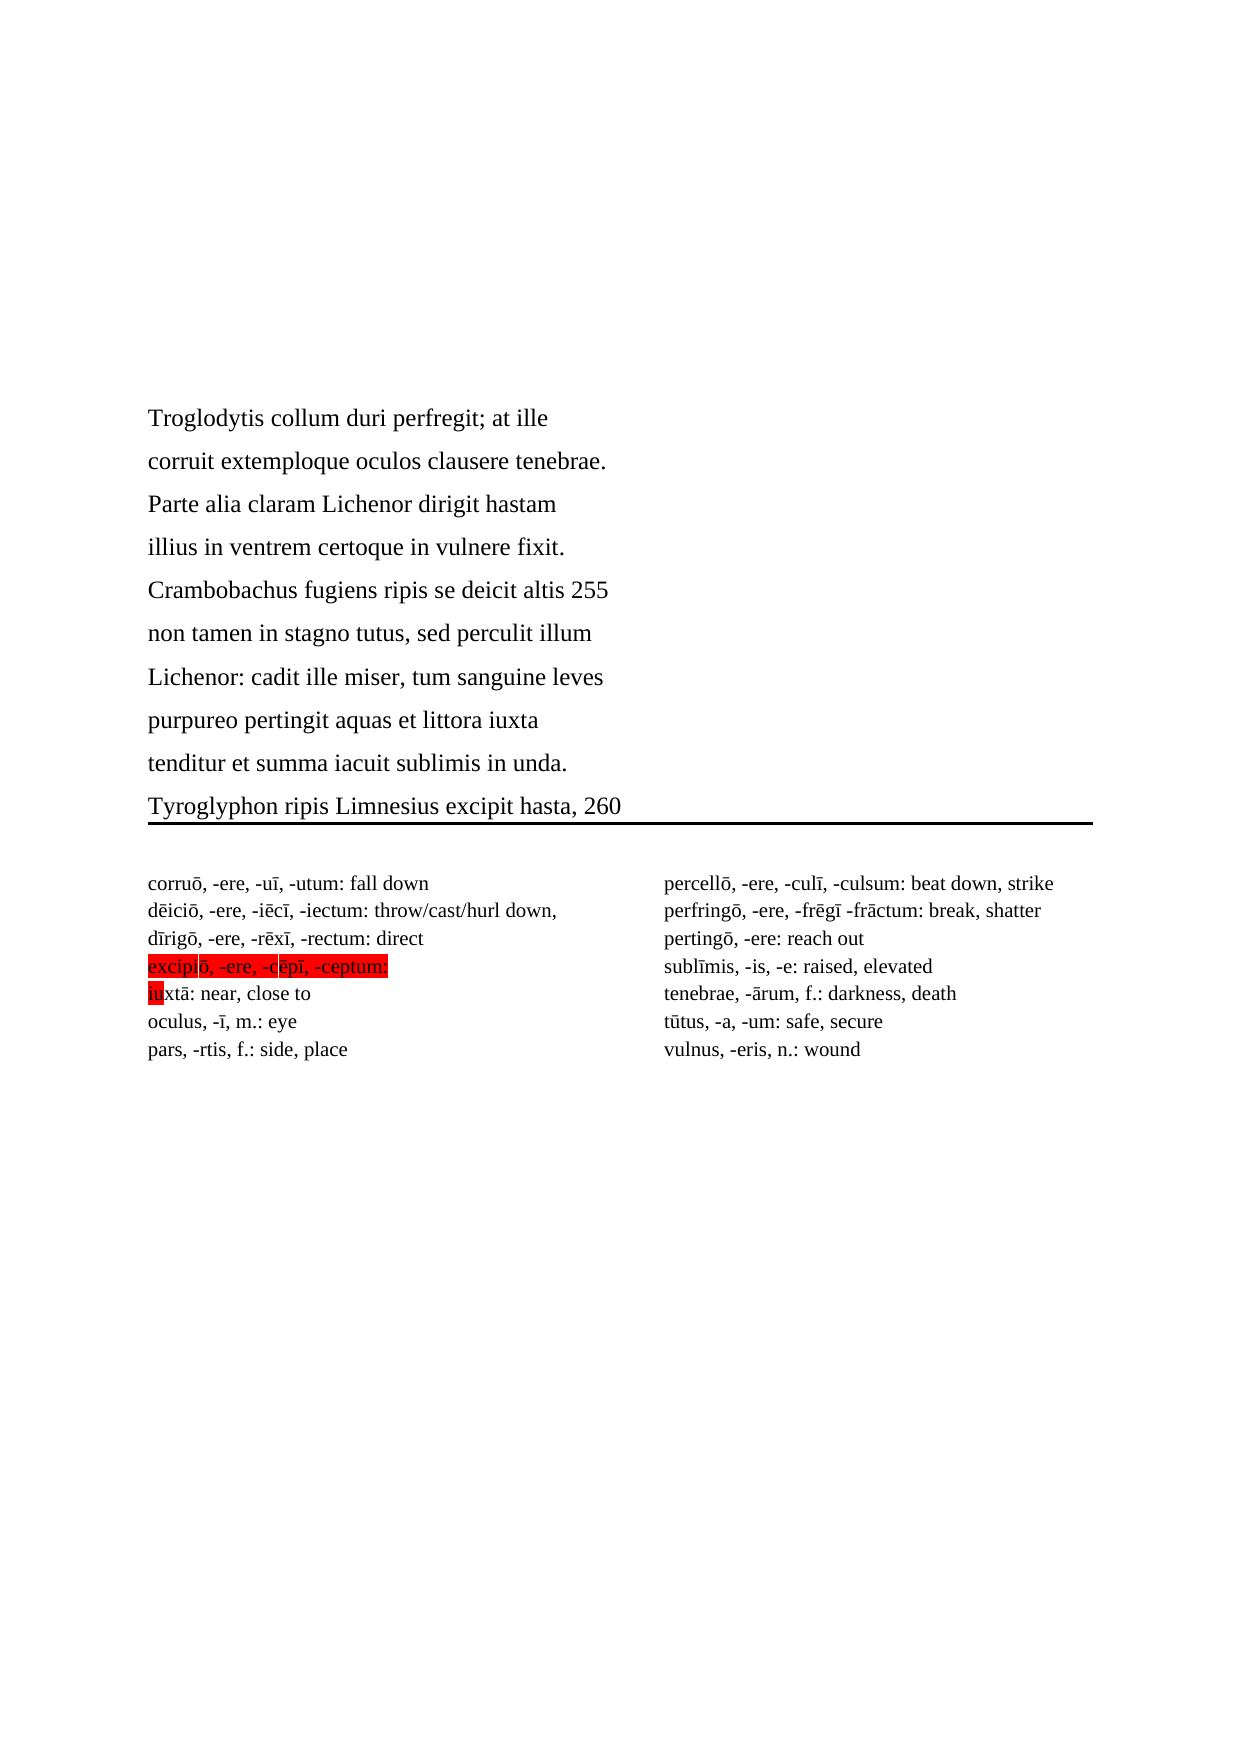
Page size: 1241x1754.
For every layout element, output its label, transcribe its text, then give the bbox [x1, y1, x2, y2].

text Lichenor: cadit ille miser, tum sanguine leves [148, 662, 1093, 690]
text tenditur et summa iacuit sublimis in unda. [148, 748, 1093, 777]
text Crambobachus fugiens ripis se deicit altis 255 [148, 575, 1093, 604]
text Tyroglyphon ripis Limnesius excipit hasta, 260 [148, 791, 1093, 822]
text Parte alia claram Lichenor dirigit hastam [148, 489, 1093, 518]
text illius in ventrem certoque in vulnere fixit. [148, 532, 1093, 561]
text non tamen in stagno tutus, sed perculit illum [148, 618, 1093, 647]
text corruit extemploque oculos clausere tenebrae. [148, 446, 1093, 475]
text Troglodytis collum duri perfregit; at ille [148, 403, 1093, 432]
text corruō, -ere, -uī, -utum: fall down percellō, -ere, -culī, -culsum: beat down, strike dēiciō, -ere, -iēcī, -iectum: throw/cast/hurl down, perfringō, -ere, -frēgī -frāctum: break, shatter dīrigō, -ere, -rēxī, -rectum: direct pertingō, -ere: reach out excipiō, -ere, -cēpī, -ceptum: sublīmis, -is, -e: raised, elevated iuxtā: near, close to tenebrae, -ārum, f.: darkness, death oculus, -ī, m.: eye tūtus, -a, -um: safe, secure pars, -rtis, f.: side, place vulnus, -eris, n.: wound [148, 839, 1093, 1093]
text purpureo pertingit aquas et littora iuxta [148, 705, 1093, 733]
